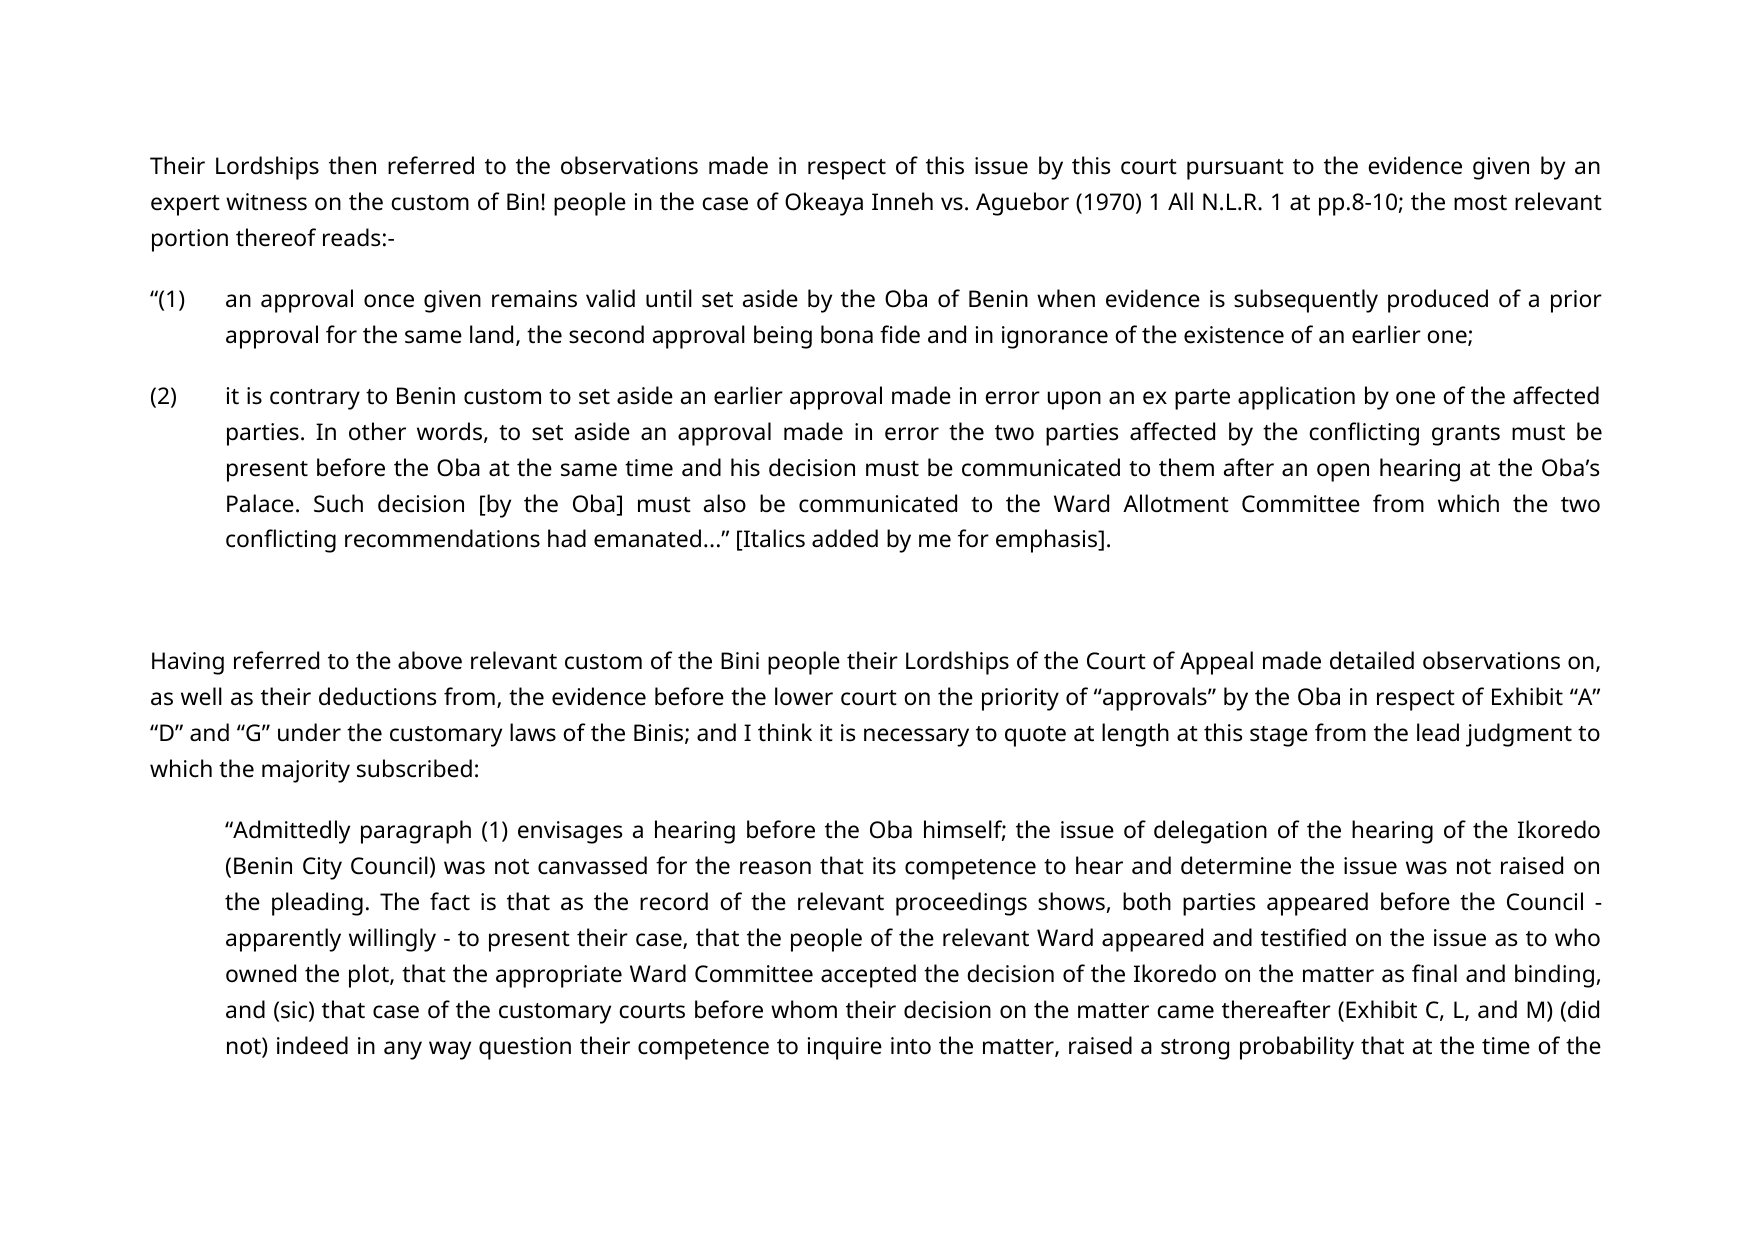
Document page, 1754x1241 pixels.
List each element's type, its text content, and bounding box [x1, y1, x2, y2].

text Having referred to the above relevant custom of the Bini people their Lordships of the Court of Appeal made detailed observations on, as well as their deductions from, the evidence before the lower court on the priority of “approvals” by the Oba in respect of Exhibit “A” “D” and “G” under the customary laws of the Binis; and I think it is necessary to quote at length at this stage from the lead judgment to which the majority subscribed: [150, 645, 1604, 784]
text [225, 814, 1604, 1061]
text “(1) an approval once given remains valid until set aside by the Oba of Benin when evidence is subsequently produced of a prior approval for the same land, the second approval being bona fide and in ignorance of the existence of an earlier one; [150, 283, 1604, 350]
text (2) it is contrary to Benin custom to set aside an earlier approval made in error upon an ex parte application by one of the affected parties. In other words, to set aside an approval made in error the two parties affected by the conflicting grants must be present before the Oba at the same time and his decision must be communicated to them after an open hearing at the Oba’s Palace. Such decision [by the Oba] must also be communicated to the Ward Allotment Committee from which the two conflicting recommendations had emanated...” [Italics added by me for emphasis]. [150, 380, 1604, 555]
text Their Lordships then referred to the observations made in respect of this issue by this court pursuant to the evidence given by an expert witness on the custom of Bin! people in the case of Okeaya Inneh vs. Aguebor (1970) 1 All N.L.R. 1 at pp.8-10; the most relevant portion thereof reads:- [150, 150, 1604, 253]
